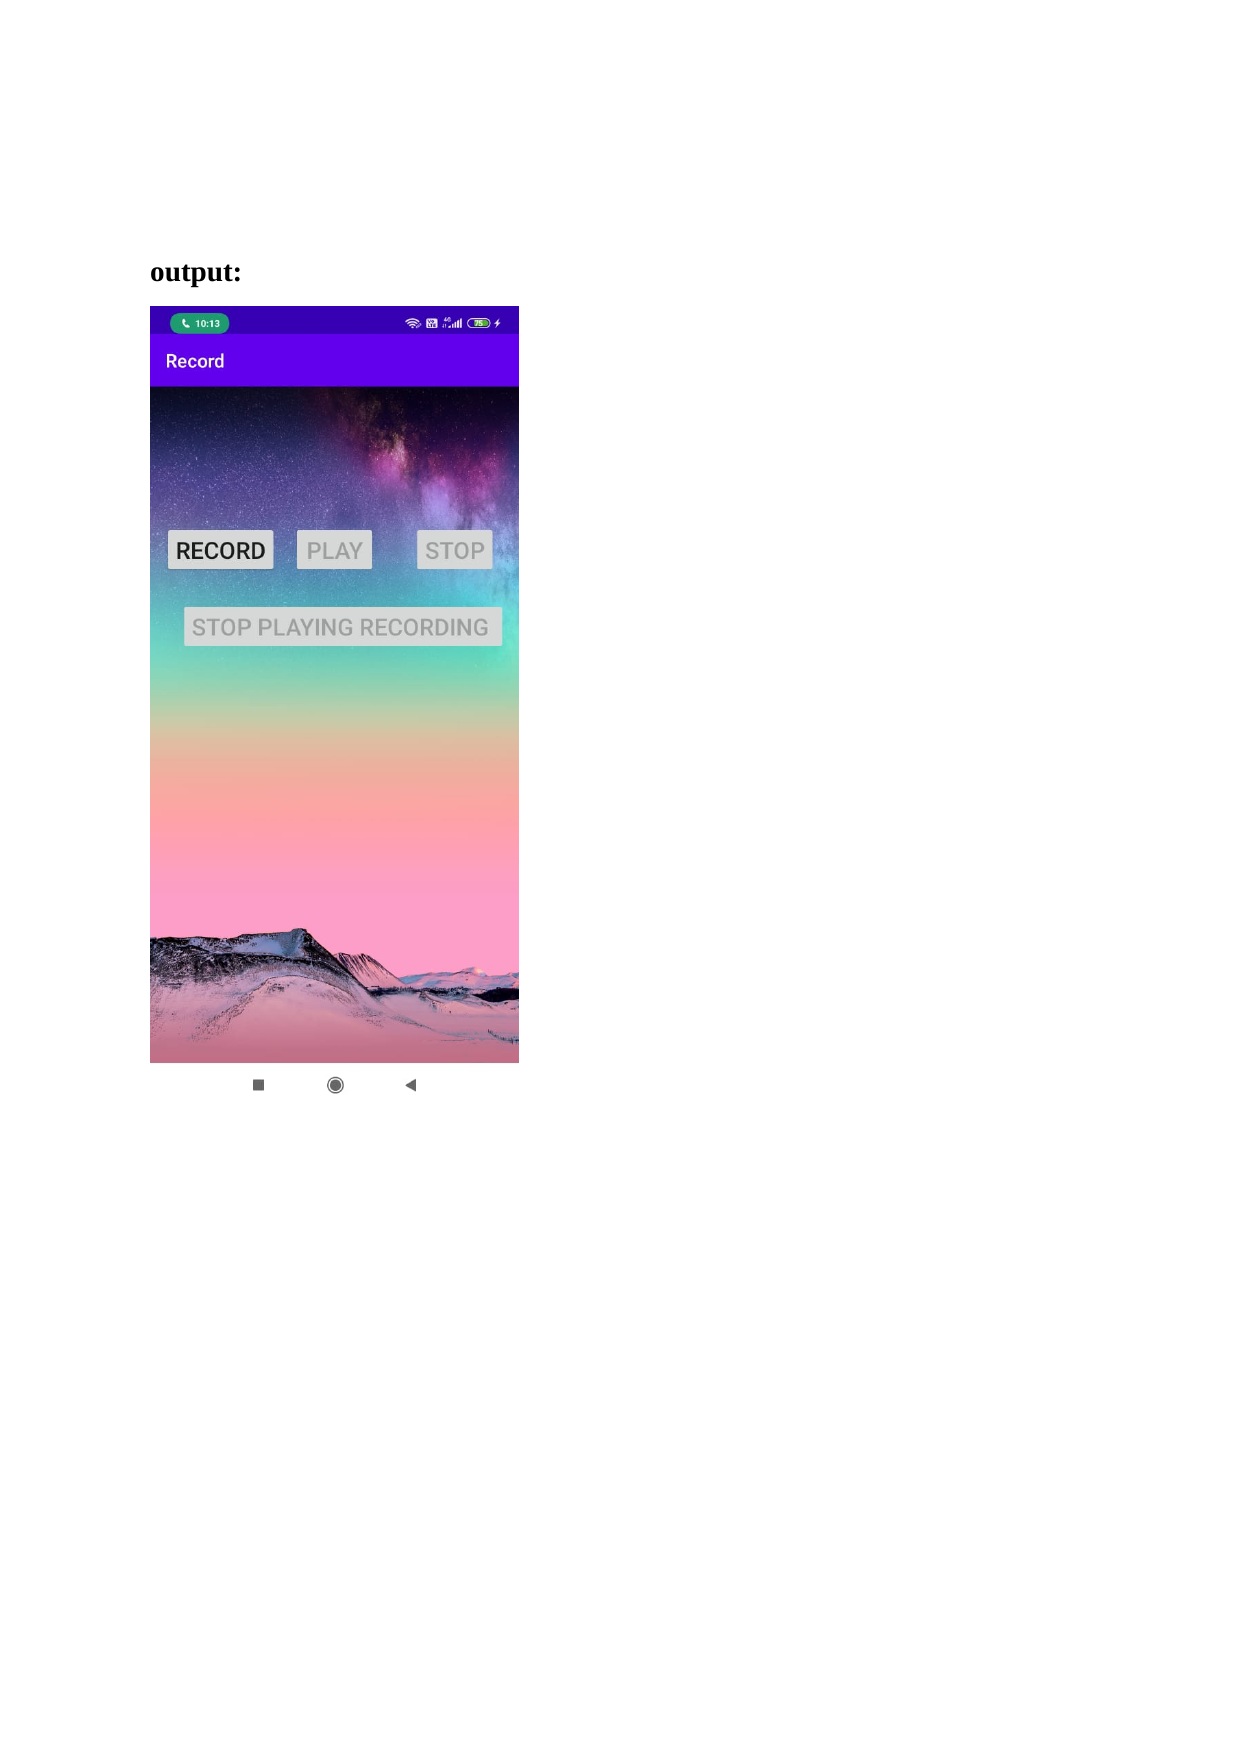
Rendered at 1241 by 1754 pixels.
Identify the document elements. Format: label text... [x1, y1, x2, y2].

text output: [150, 254, 1090, 288]
picture [150, 306, 519, 1107]
